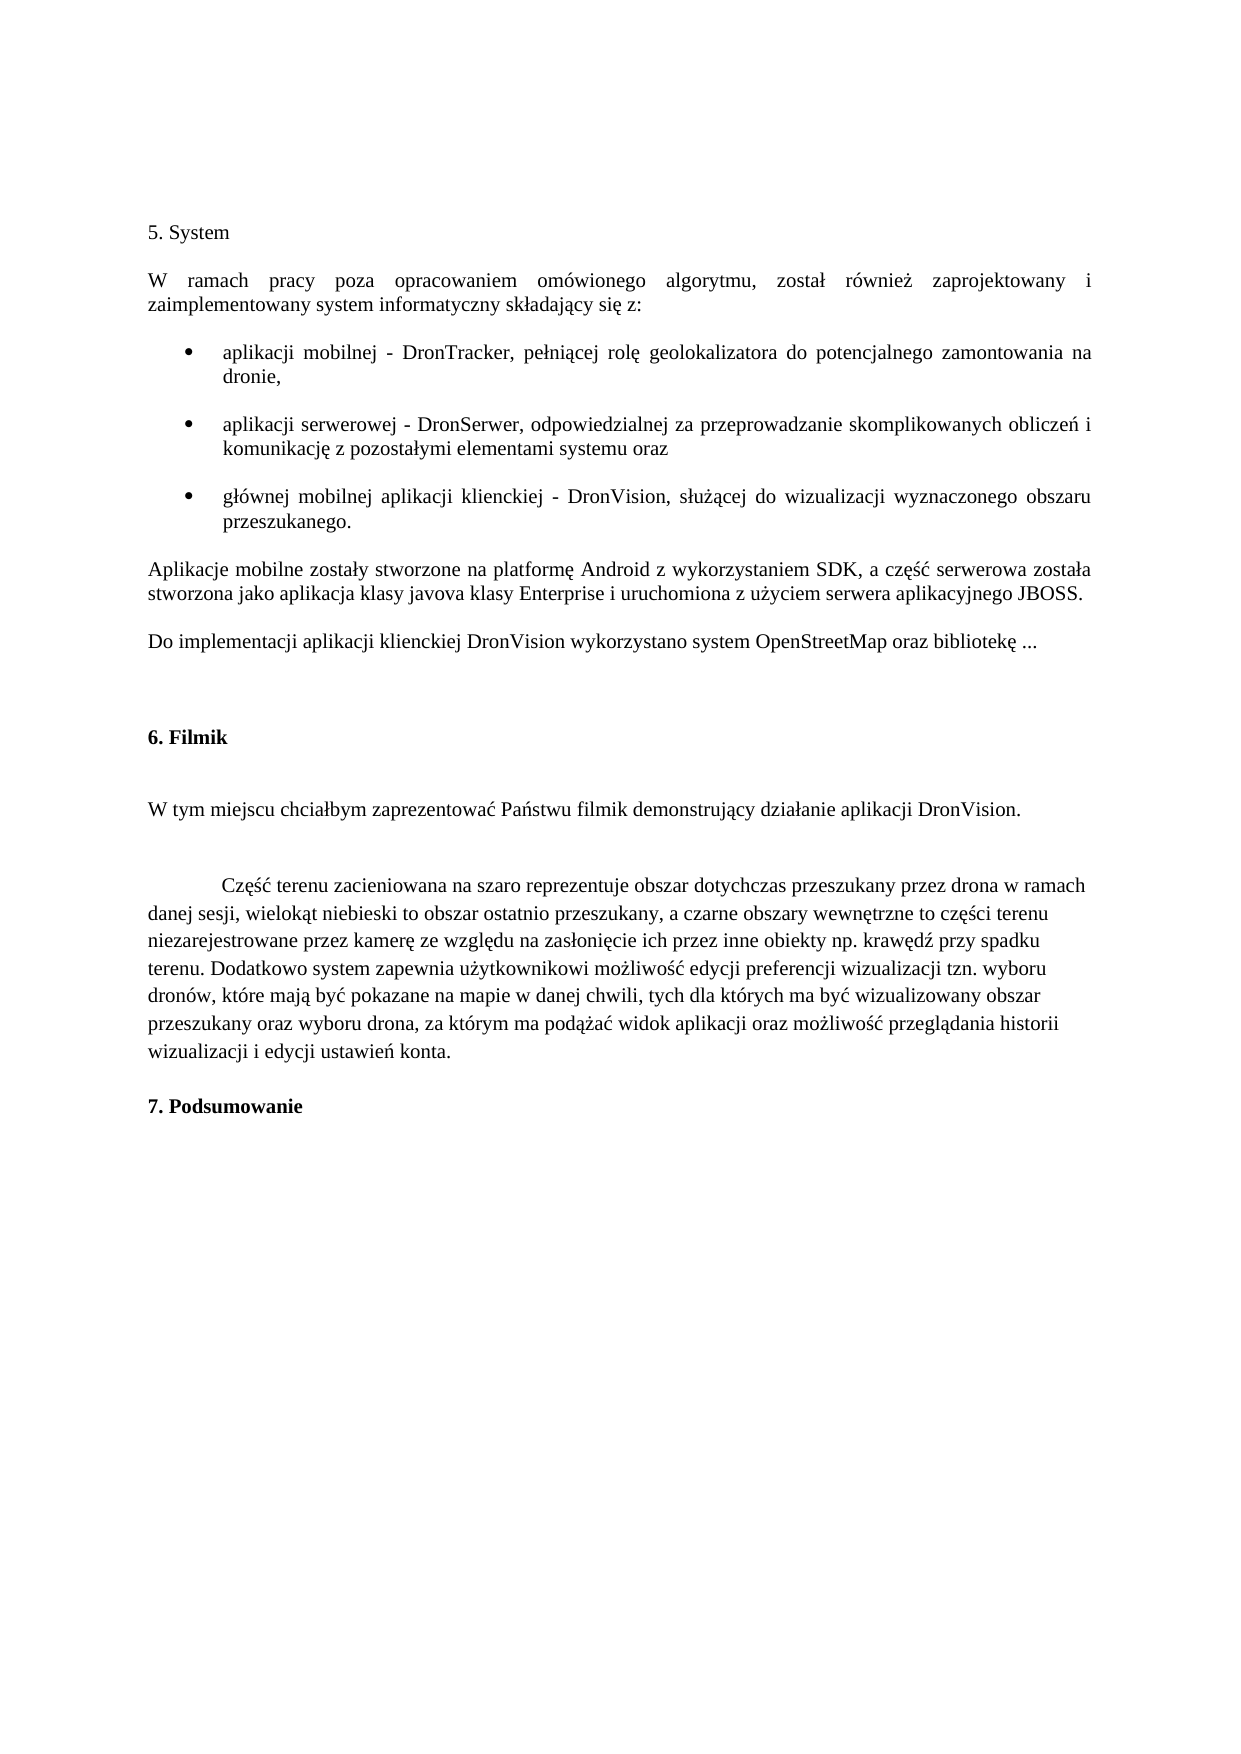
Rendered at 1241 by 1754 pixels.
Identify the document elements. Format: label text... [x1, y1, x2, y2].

text 7. Podsumowanie [148, 1094, 1093, 1118]
text Do implementacji aplikacji klienckiej DronVision wykorzystano system OpenStreetMap oraz bibliotekę ... [148, 629, 1093, 653]
text 6. Filmik [148, 725, 1093, 749]
text W ramach pracy poza opracowaniem omówionego algorytmu, został również zaprojektowany i zaimplementowany system informatyczny składający się z: [148, 268, 1093, 316]
text Aplikacje mobilne zostały stworzone na platformę Android z wykorzystaniem SDK, a część serwerowa została stworzona jako aplikacja klasy javova klasy Enterprise i uruchomiona z użyciem serwera aplikacyjnego JBOSS. [148, 557, 1093, 605]
text Część terenu zacieniowana na szaro reprezentuje obszar dotychczas przeszukany przez drona w ramach danej sesji, wielokąt niebieski to obszar ostatnio przeszukany, a czarne obszary wewnętrzne to części terenu niezarejestrowane przez kamerę ze względu na zasłonięcie ich przez inne obiekty np. krawędź przy spadku terenu. Dodatkowo system zapewnia użytkownikowi możliwość edycji preferencji wizualizacji tzn. wyboru dronów, które mają być pokazane na mapie w danej chwili, tych dla których ma być wizualizowany obszar przeszukany oraz wyboru drona, za którym ma podążać widok aplikacji oraz możliwość przeglądania historii wizualizacji i edycji ustawień konta. [148, 873, 1093, 1063]
list aplikacji mobilnej - DronTracker, pełniącej rolę geolokalizatora do potencjalnego zamontowania na dronie, [185, 340, 1093, 388]
text 5. System [148, 220, 1093, 244]
text W tym miejscu chciałbym zaprezentować Państwu filmik demonstrujący działanie aplikacji DronVision. [148, 797, 1093, 821]
list głównej mobilnej aplikacji klienckiej - DronVision, służącej do wizualizacji wyznaczonego obszaru przeszukanego. [185, 484, 1093, 533]
list aplikacji serwerowej - DronSerwer, odpowiedzialnej za przeprowadzanie skomplikowanych obliczeń i komunikację z pozostałymi elementami systemu oraz [185, 412, 1093, 460]
